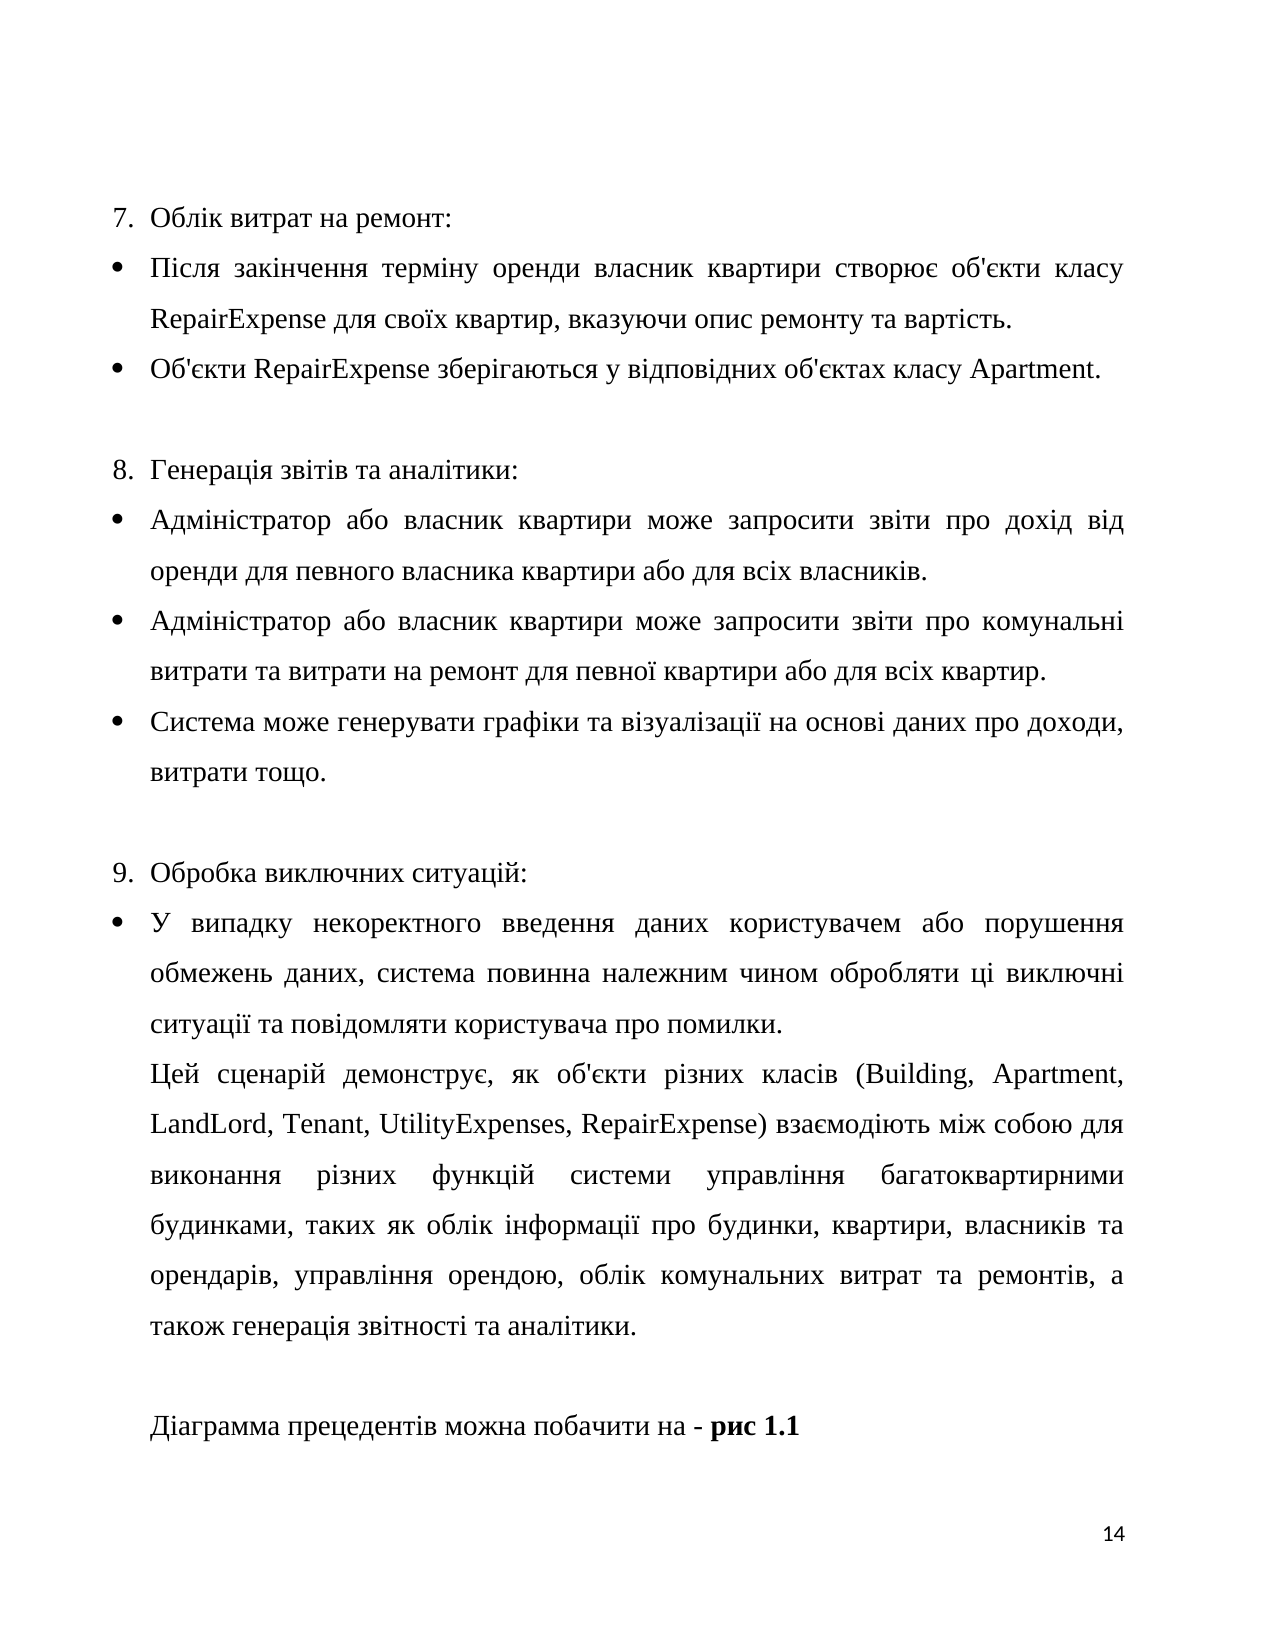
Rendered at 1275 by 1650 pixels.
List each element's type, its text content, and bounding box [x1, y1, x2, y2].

list Після закінчення терміну оренди власник квартири створює об'єкти класу RepairExpense для своїх квартир, вказуючи опис ремонту та вартість. [112, 251, 1125, 334]
list Цей сценарій демонструє, як об'єкти різних класів (Building, Apartment, LandLord, Tenant, UtilityExpenses, RepairExpense) взаємодіють між собою для виконання різних функцій системи управління багатоквартирними будинками, таких як облік інформації про будинки, квартири, власників та орендарів, управління орендою, облік комунальних витрат та ремонтів, а також генерація звітності та аналітики. [150, 1056, 1125, 1341]
list Адміністратор або власник квартири може запросити звіти про комунальні витрати та витрати на ремонт для певної квартири або для всіх квартир. [112, 603, 1125, 687]
list Адміністратор або власник квартири може запросити звіти про дохід від оренди для певного власника квартири або для всіх власників. [112, 502, 1125, 586]
list Генерація звітів та аналітики: [112, 452, 1125, 486]
list Облік витрат на ремонт: [112, 200, 1125, 234]
list Система може генерувати графіки та візуалізації на основі даних про доходи, витрати тощо. [112, 704, 1125, 788]
list Об'єкти RepairExpense зберігаються у відповідних об'єктах класу Apartment. [112, 351, 1125, 385]
list Діаграмма прецедентів можна побачити на - рис 1.1 [150, 1408, 1125, 1442]
list У випадку некоректного введення даних користувачем або порушення обмежень даних, система повинна належним чином обробляти ці виключні ситуації та повідомляти користувача про помилки. [112, 905, 1125, 1039]
list Обробка виключних ситуацій: [112, 855, 1125, 888]
